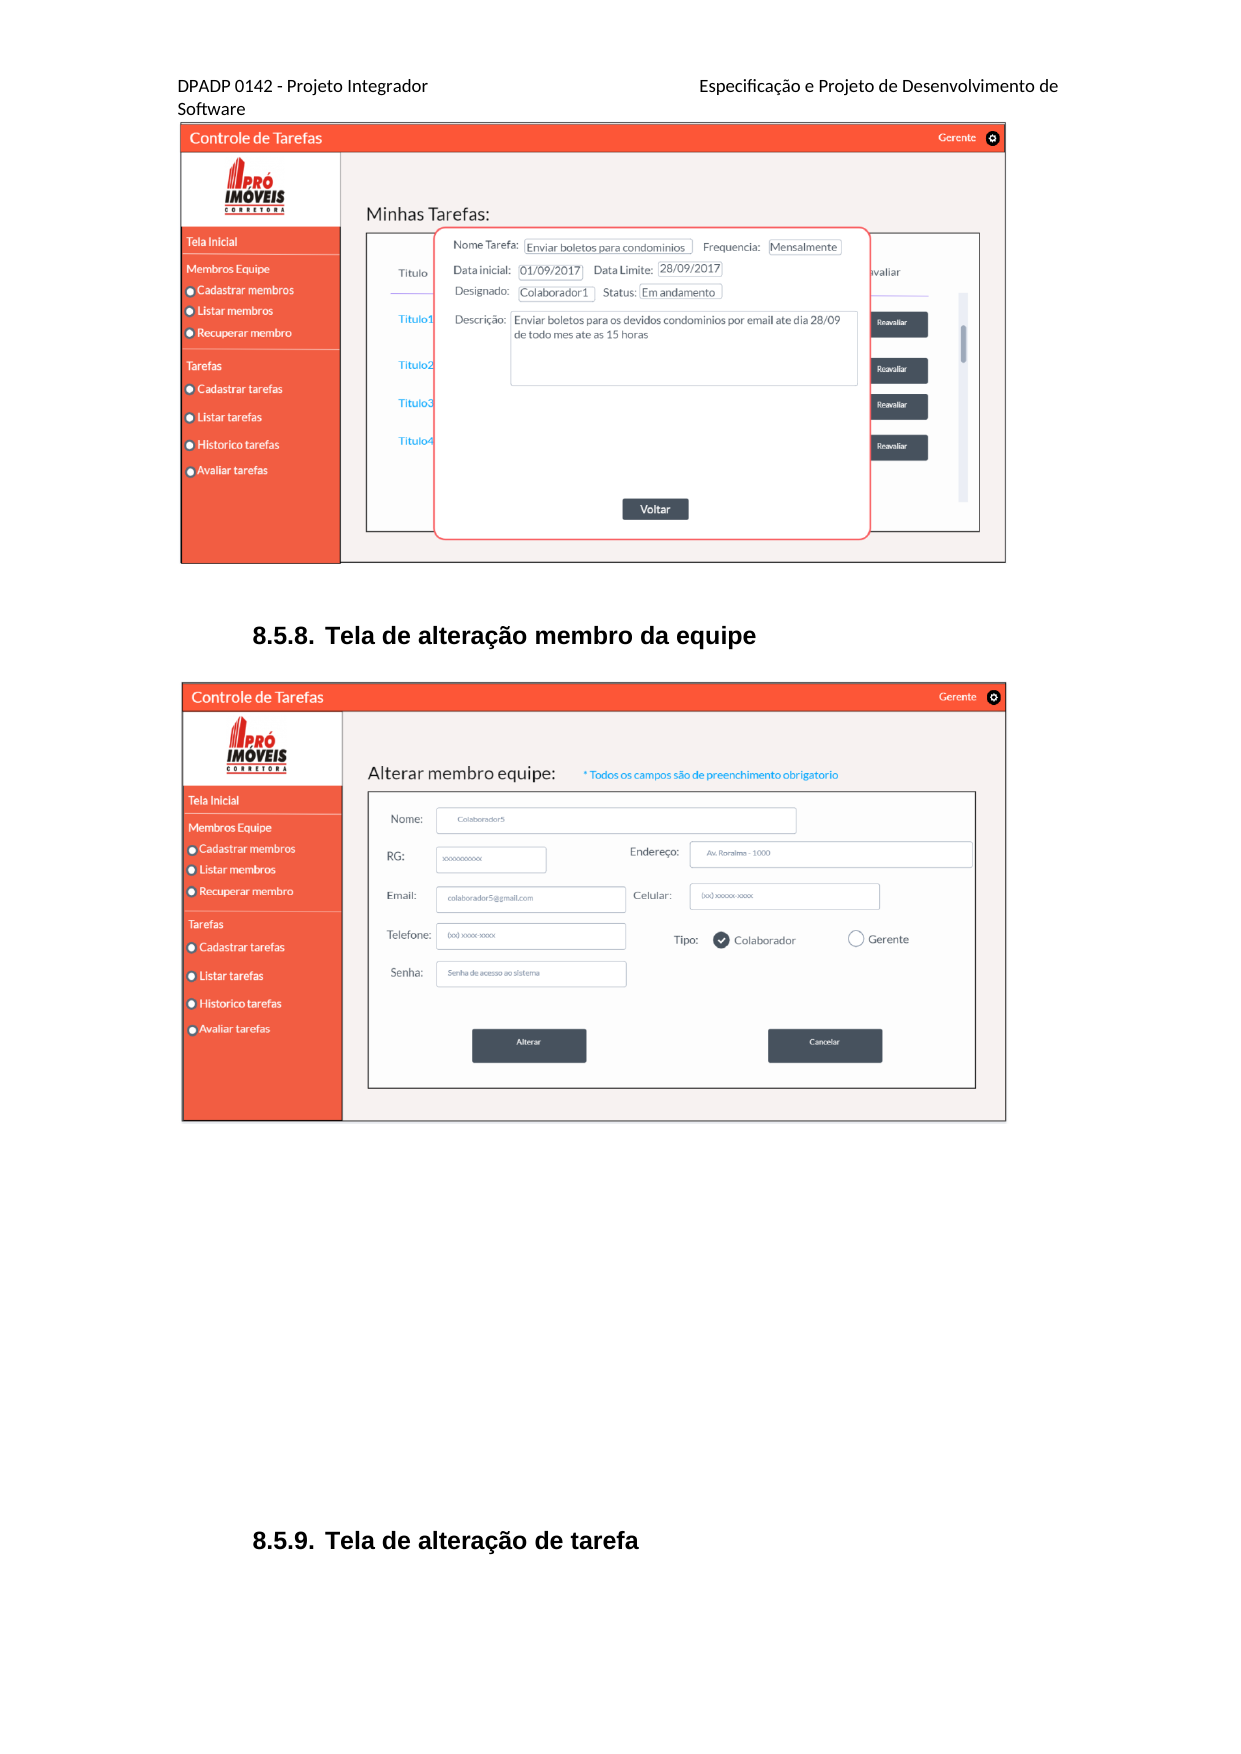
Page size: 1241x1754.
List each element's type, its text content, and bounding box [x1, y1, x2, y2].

list Tela de alteração membro da equipe [252, 621, 1063, 650]
list Tela de alteração de tarefa [252, 1526, 1063, 1554]
picture [177, 678, 1009, 1124]
picture [177, 119, 1008, 564]
